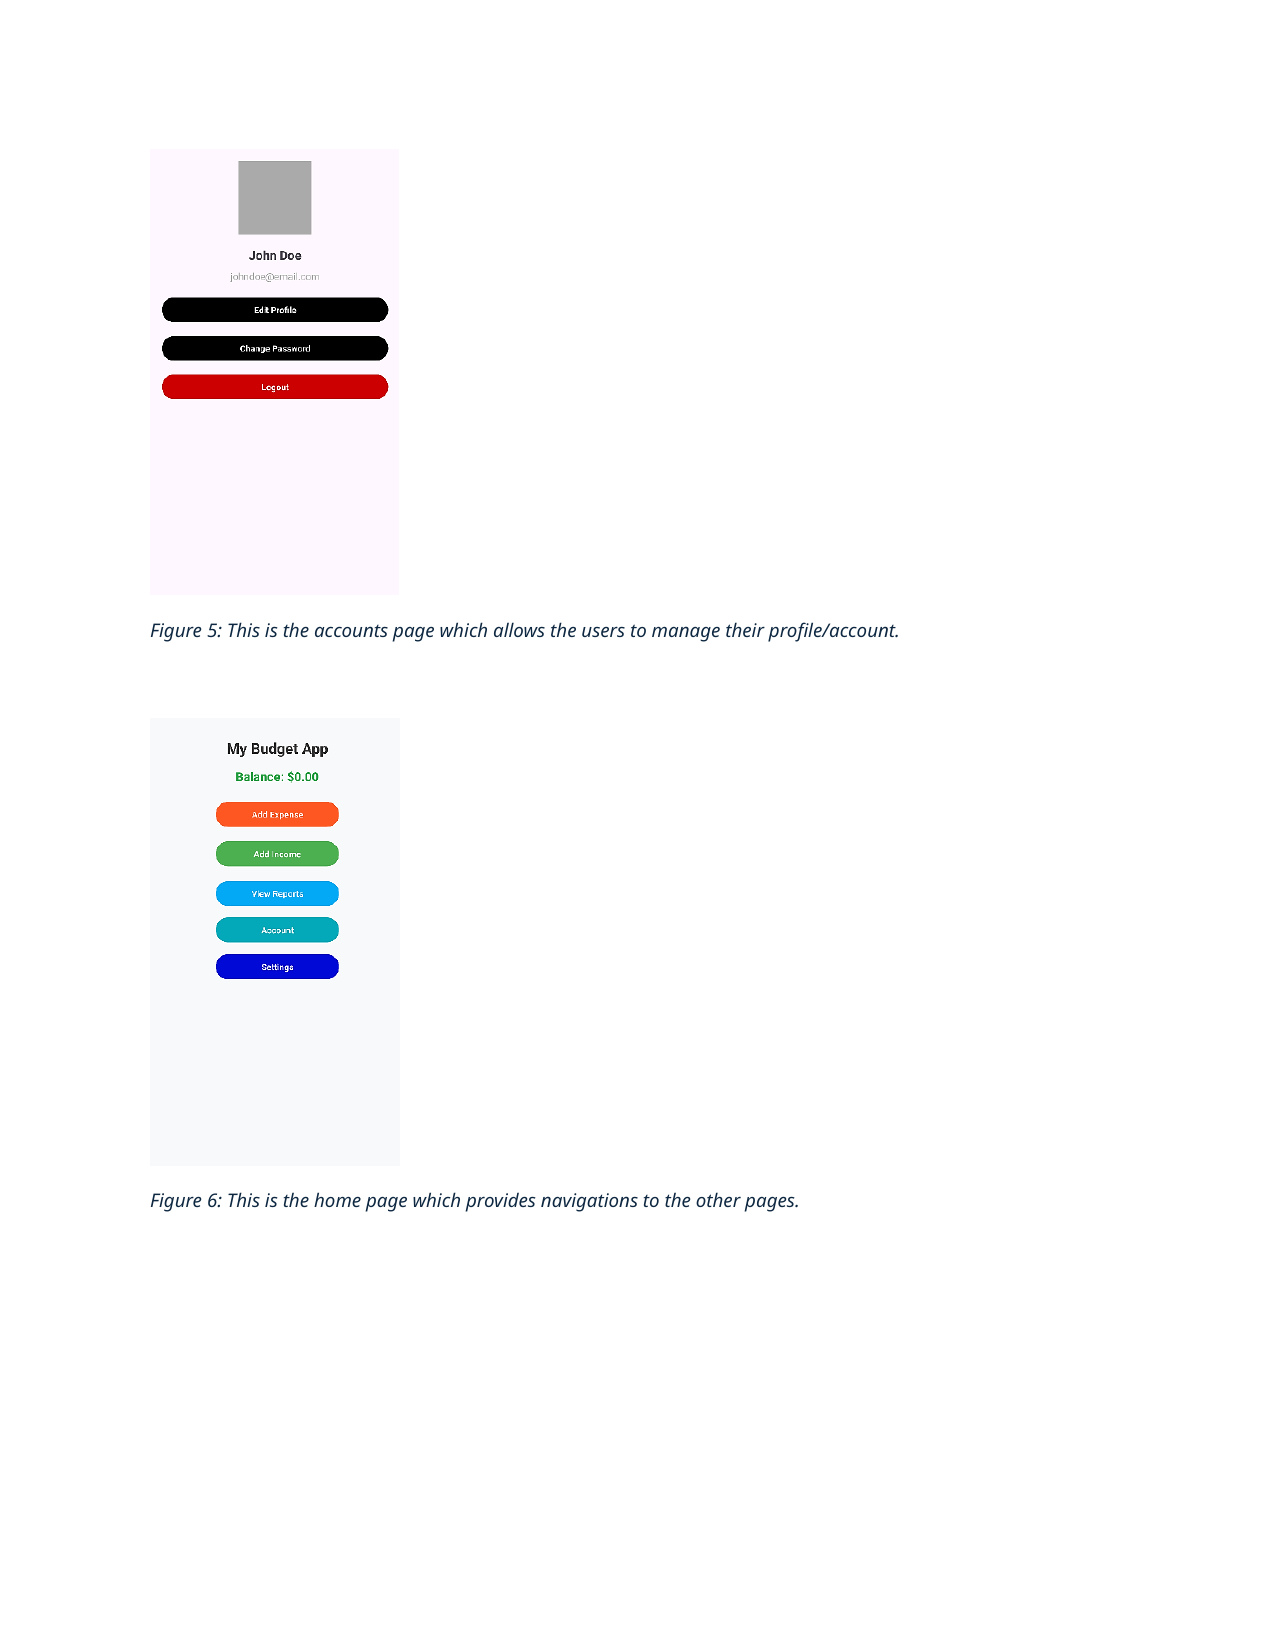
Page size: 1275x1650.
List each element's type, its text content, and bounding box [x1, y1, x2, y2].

picture [150, 149, 399, 595]
picture [150, 718, 400, 1166]
